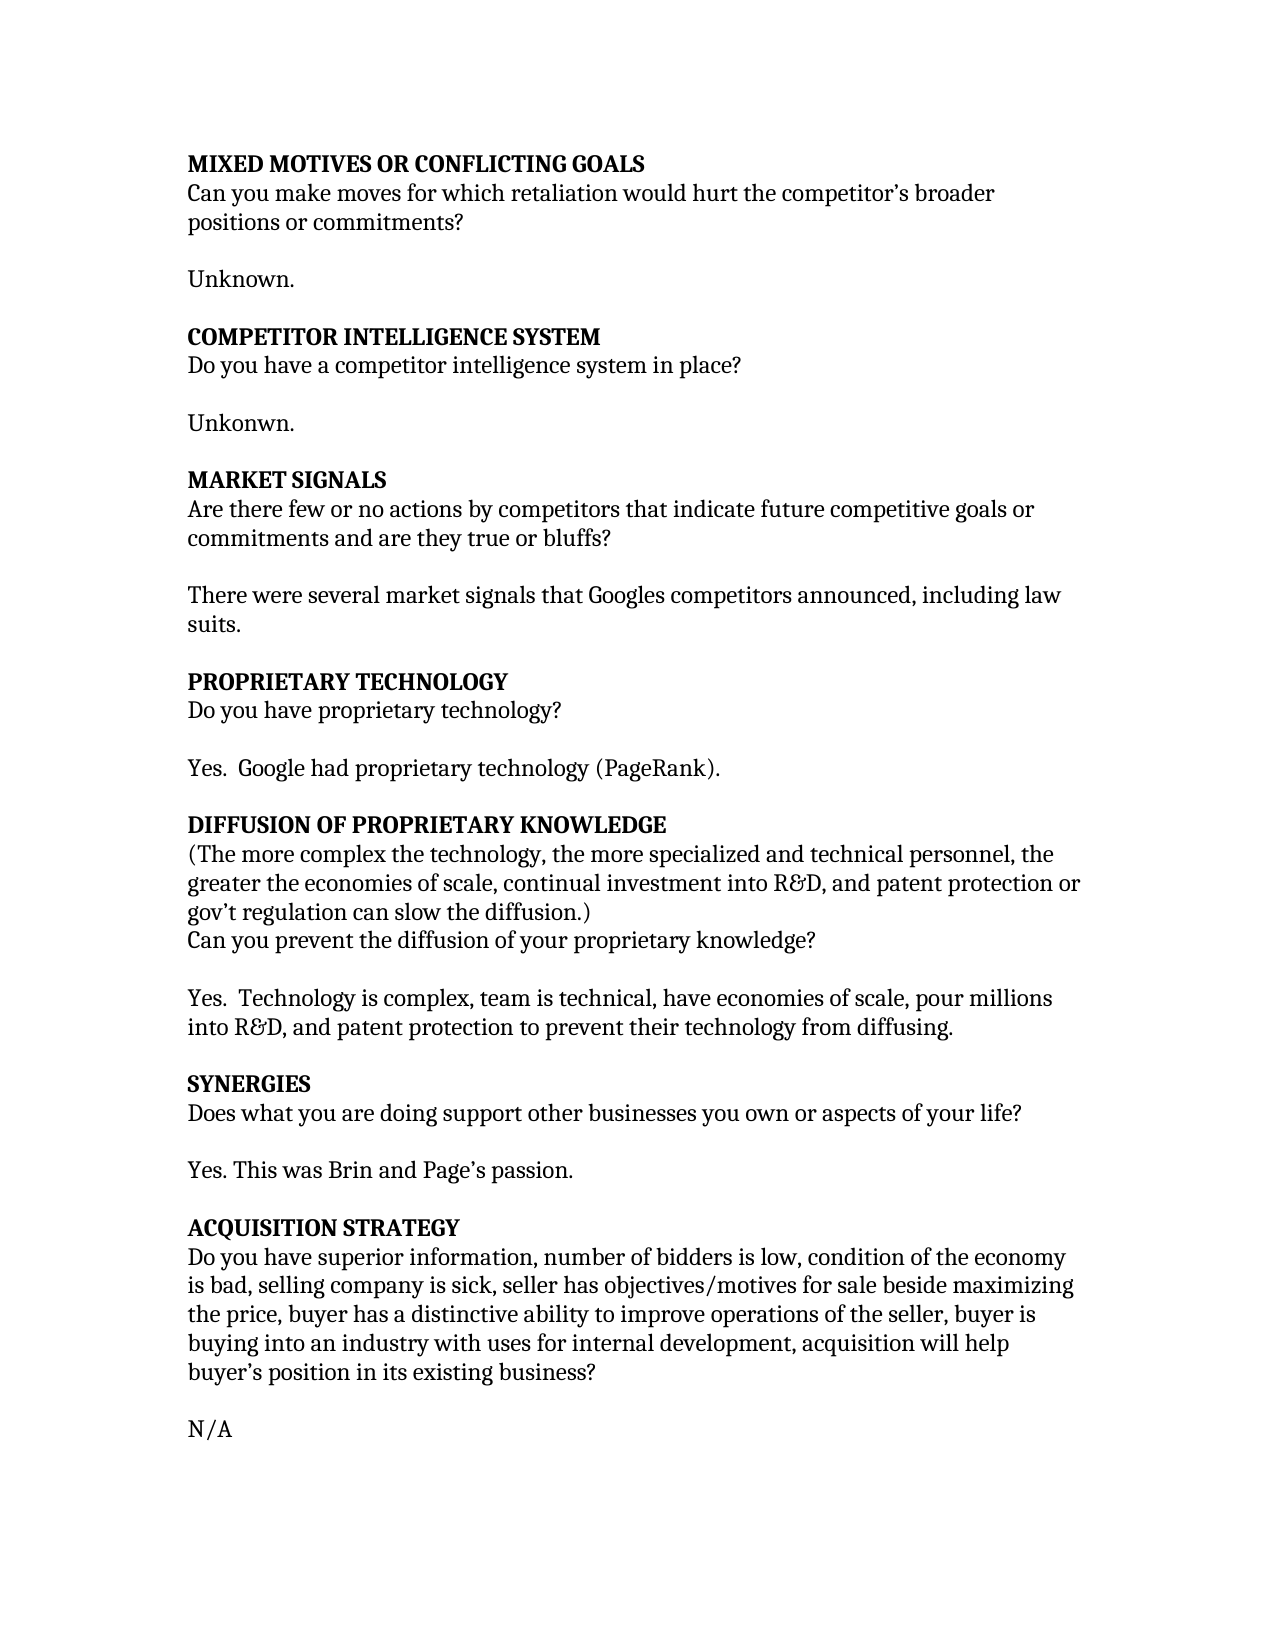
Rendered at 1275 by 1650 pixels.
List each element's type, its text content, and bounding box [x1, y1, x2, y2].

text COMPETITOR INTELLIGENCE SYSTEM [187, 322, 1087, 351]
text Do you have a competitor intelligence system in place? [187, 351, 1087, 380]
text SYNERGIES Does what you are doing support other businesses you own or aspects of your life? [187, 1070, 1087, 1127]
text Do you have superior information, number of bidders is low, condition of the economy is bad, selling company is sick, seller has objectives/motives for sale beside maximizing the price, buyer has a distinctive ability to improve operations of the seller, buyer is buying into an industry with uses for internal development, acquisition will help buyer’s position in its existing business? [187, 1242, 1087, 1386]
text Do you have proprietary technology? [187, 696, 1087, 725]
text ACQUISITION STRATEGY [187, 1214, 1087, 1242]
text PROPRIETARY TECHNOLOGY [187, 667, 1087, 696]
text N/A [187, 1415, 1087, 1444]
text MIXED MOTIVES OR CONFLICTING GOALS [187, 150, 1087, 179]
text Yes. Technology is complex, team is technical, have economies of scale, pour millions into R&D, and patent protection to prevent their technology from diffusing. [187, 984, 1087, 1041]
text Are there few or no actions by competitors that indicate future competitive goals or commitments and are they true or bluffs? [187, 495, 1087, 552]
text Yes. Google had proprietary technology (PageRank). [187, 754, 1087, 782]
text Unkonwn. [187, 409, 1087, 437]
text Can you prevent the diffusion of your proprietary knowledge? [187, 926, 1087, 955]
text (The more complex the technology, the more specialized and technical personnel, the greater the economies of scale, continual investment into R&D, and patent protection or gov’t regulation can slow the diffusion.) [187, 840, 1087, 926]
text DIFFUSION OF PROPRIETARY KNOWLEDGE [187, 811, 1087, 840]
text Unknown. [187, 265, 1087, 294]
text Yes. This was Brin and Page’s passion. [187, 1156, 1087, 1185]
text Can you make moves for which retaliation would hurt the competitor’s broader positions or commitments? [187, 179, 1087, 236]
text There were several market signals that Googles competitors announced, including law suits. [187, 581, 1087, 639]
text MARKET SIGNALS [187, 466, 1087, 495]
